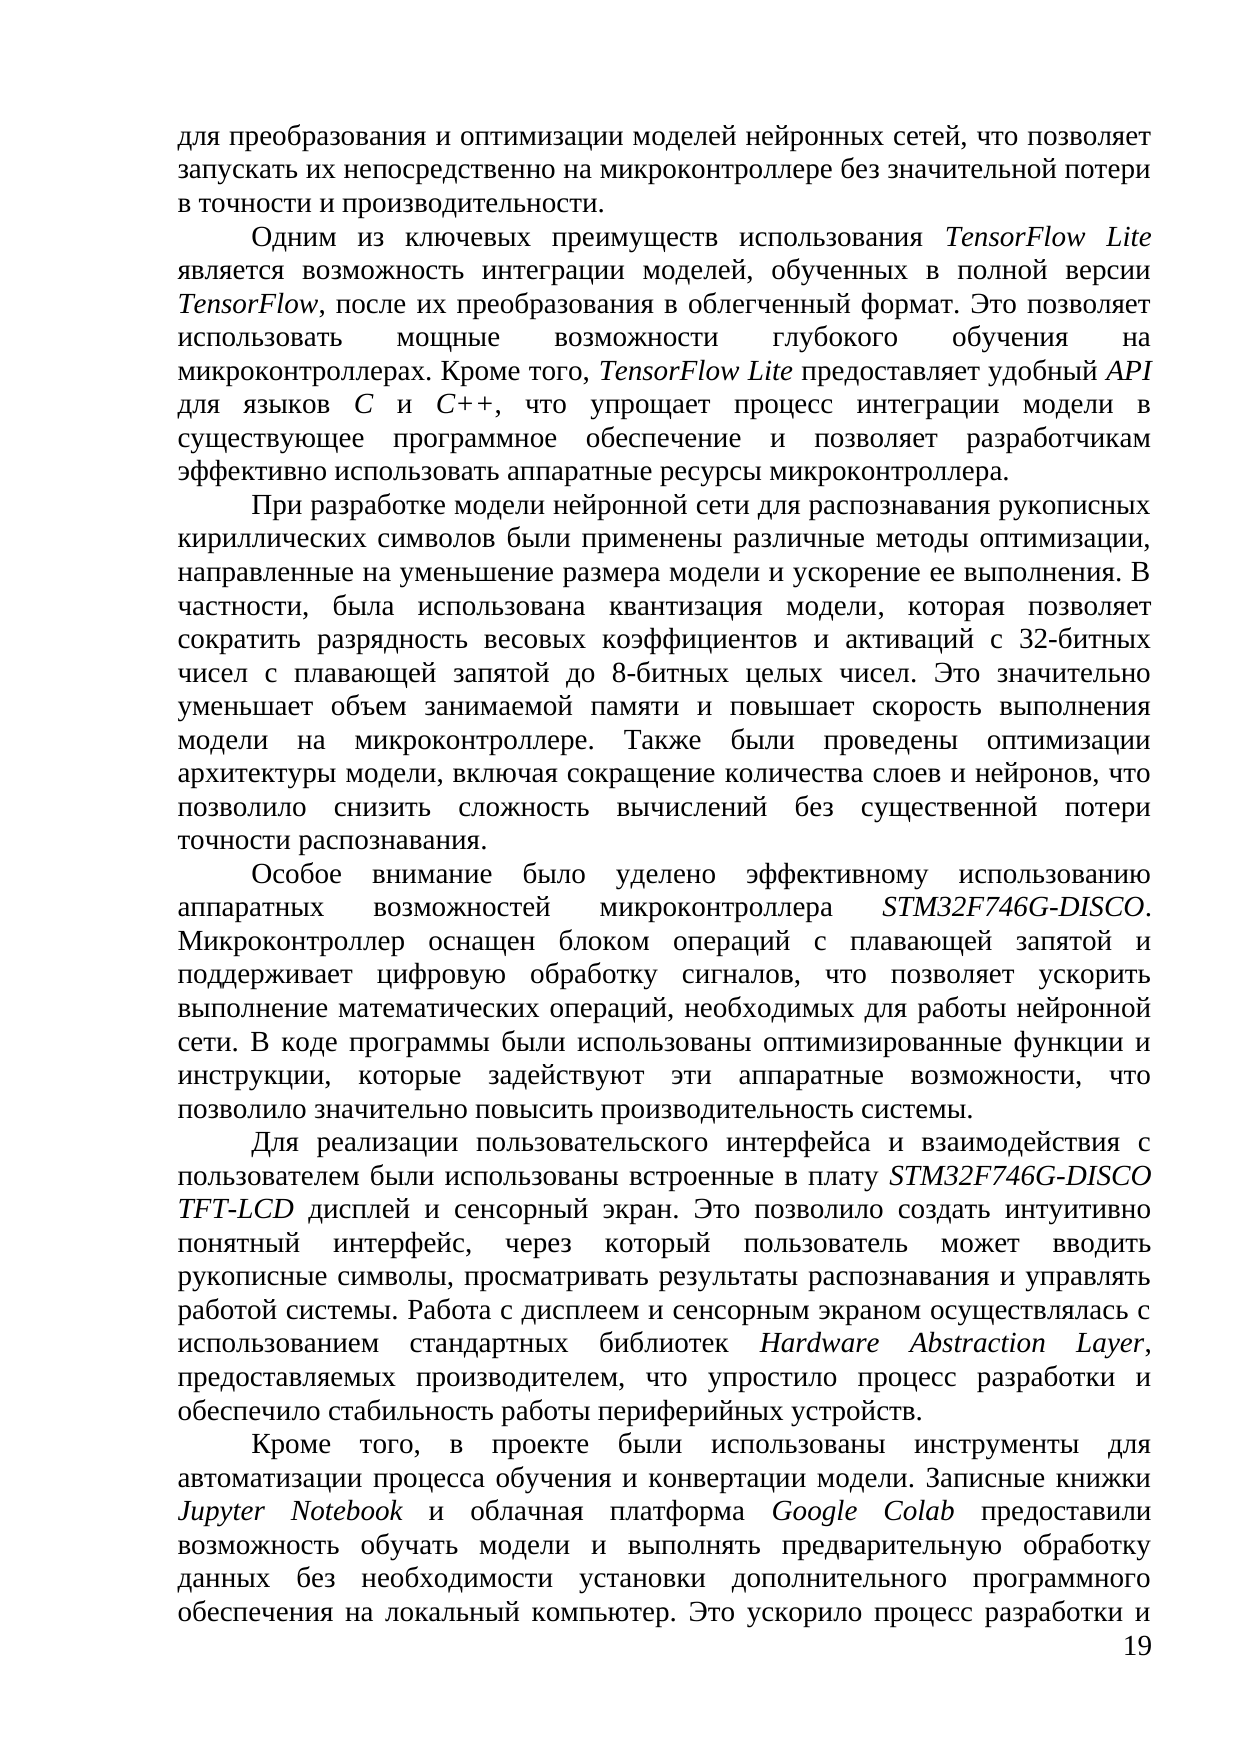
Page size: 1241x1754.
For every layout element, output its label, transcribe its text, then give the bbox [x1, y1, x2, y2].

text Особое внимание было уделено эффективному использованию аппаратных возможностей микроконтроллера STM32F746G-DISCO. Микроконтроллер оснащен блоком операций с плавающей запятой и поддерживает цифровую обработку сигналов, что позволяет ускорить выполнение математических операций, необходимых для работы нейронной сети. В коде программы были использованы оптимизированные функции и инструкции, которые задействуют эти аппаратные возможности, что позволило значительно повысить производительность системы. [177, 856, 1152, 1124]
text При разработке модели нейронной сети для распознавания рукописных кириллических символов были применены различные методы оптимизации, направленные на уменьшение размера модели и ускорение ее выполнения. В частности, была использована квантизация модели, которая позволяет сократить разрядность весовых коэффициентов и активаций с 32-битных чисел с плавающей запятой до 8-битных целых чисел. Это значительно уменьшает объем занимаемой памяти и повышает скорость выполнения модели на микроконтроллере. Также были проведены оптимизации архитектуры модели, включая сокращение количества слоев и нейронов, что позволило снизить сложность вычислений без существенной потери точности распознавания. [177, 487, 1152, 856]
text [177, 1426, 1152, 1627]
text Одним из ключевых преимуществ использования TensorFlow Lite является возможность интеграции моделей, обученных в полной версии TensorFlow, после их преобразования в облегченный формат. Это позволяет использовать мощные возможности глубокого обучения на микроконтроллерах. Кроме того, TensorFlow Lite предоставляет удобный API для языков C и C++, что упрощает процесс интеграции модели в существующее программное обеспечение и позволяет разработчикам эффективно использовать аппаратные ресурсы микроконтроллера. [177, 219, 1152, 487]
text Для реализации пользовательского интерфейса и взаимодействия с пользователем были использованы встроенные в плату STM32F746G-DISCO TFT-LCD дисплей и сенсорный экран. Это позволило создать интуитивно понятный интерфейс, через который пользователь может вводить рукописные символы, просматривать результаты распознавания и управлять работой системы. Работа с дисплеем и сенсорным экраном осуществлялась с использованием стандартных библиотек Hardware Abstraction Layer, предоставляемых производителем, что упростило процесс разработки и обеспечило стабильность работы периферийных устройств. [177, 1124, 1152, 1426]
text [177, 118, 1152, 219]
